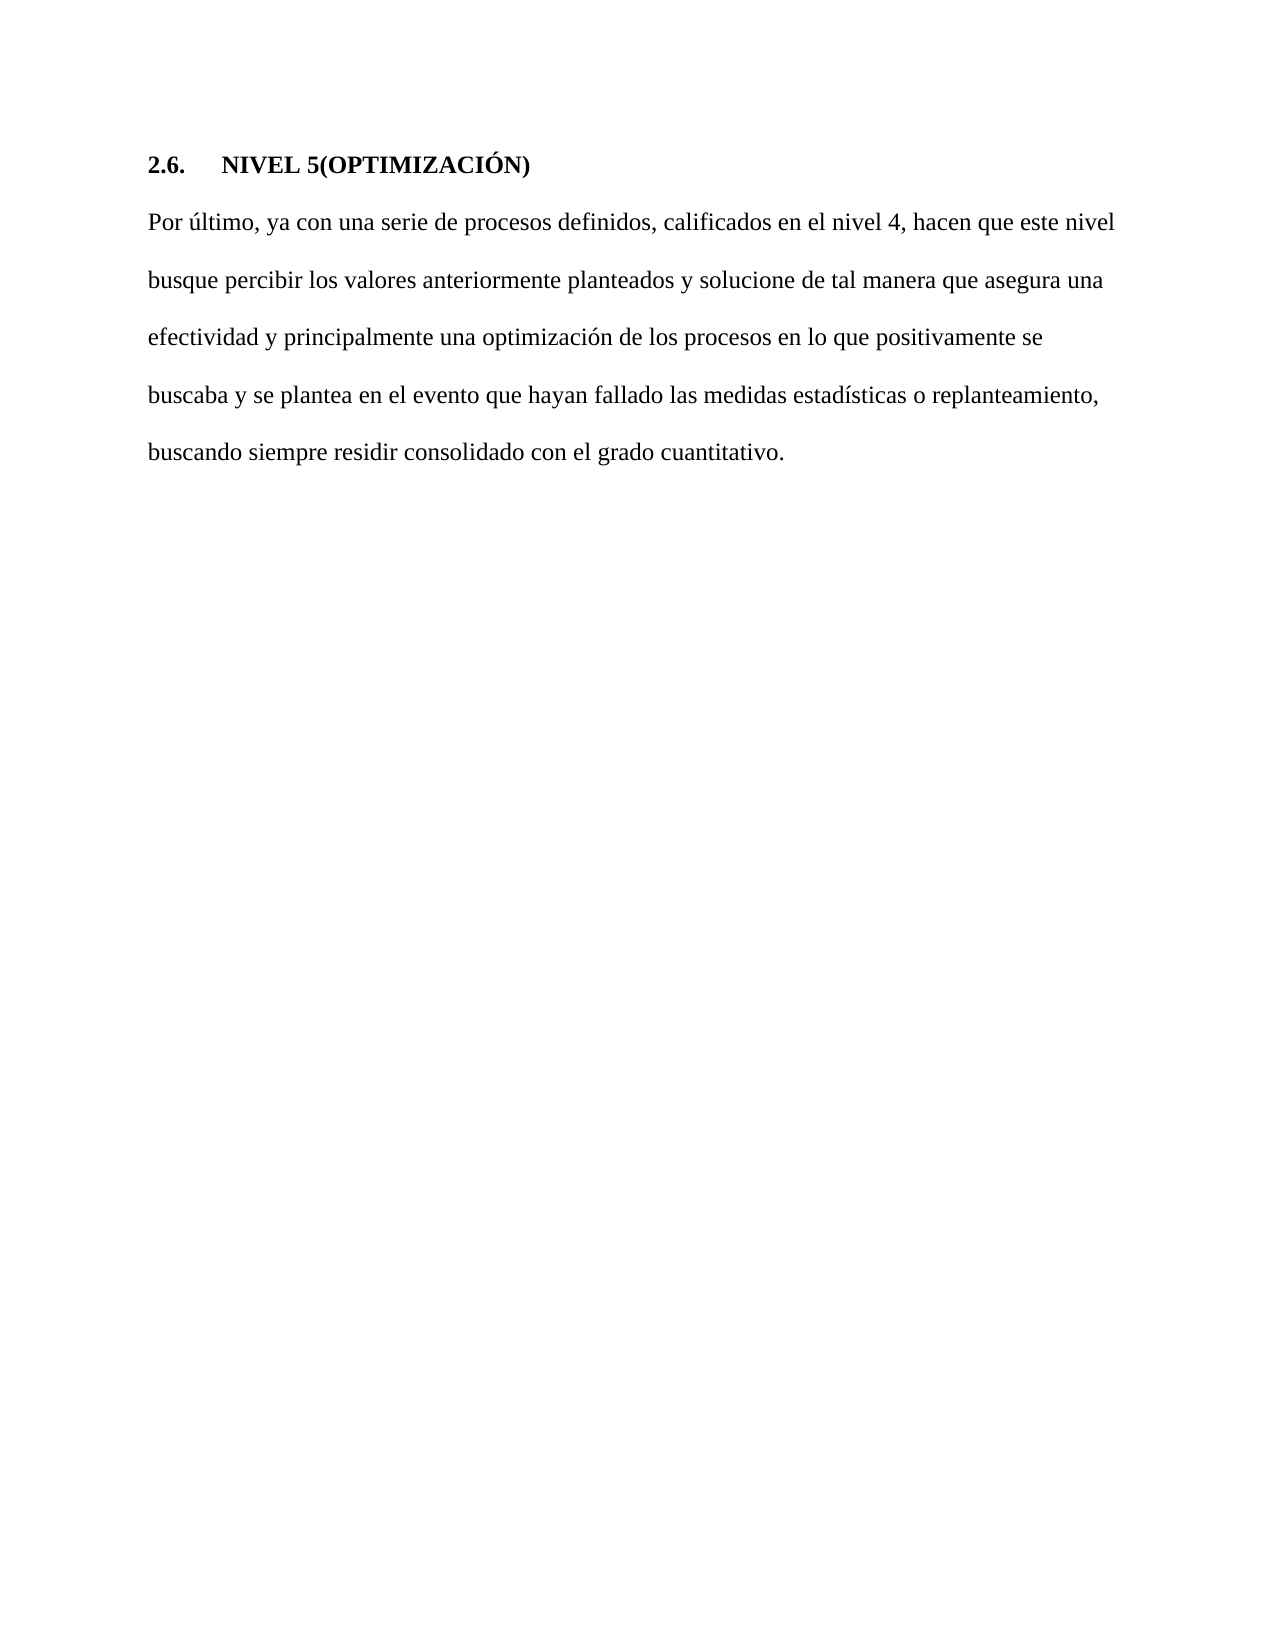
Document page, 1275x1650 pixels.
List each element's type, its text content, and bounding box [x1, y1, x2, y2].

list NIVEL 5(OPTIMIZACIÓN) [148, 150, 1125, 179]
list Por último, ya con una serie de procesos definidos, calificados en el nivel 4, hacen que este nivel busque percibir los valores anteriormente planteados y solucione de tal manera que asegura una efectividad y principalmente una optimización de los procesos en lo que positivamente se buscaba y se plantea en el evento que hayan fallado las medidas estadísticas o replanteamiento, buscando siempre residir consolidado con el grado cuantitativo. [148, 207, 1125, 466]
